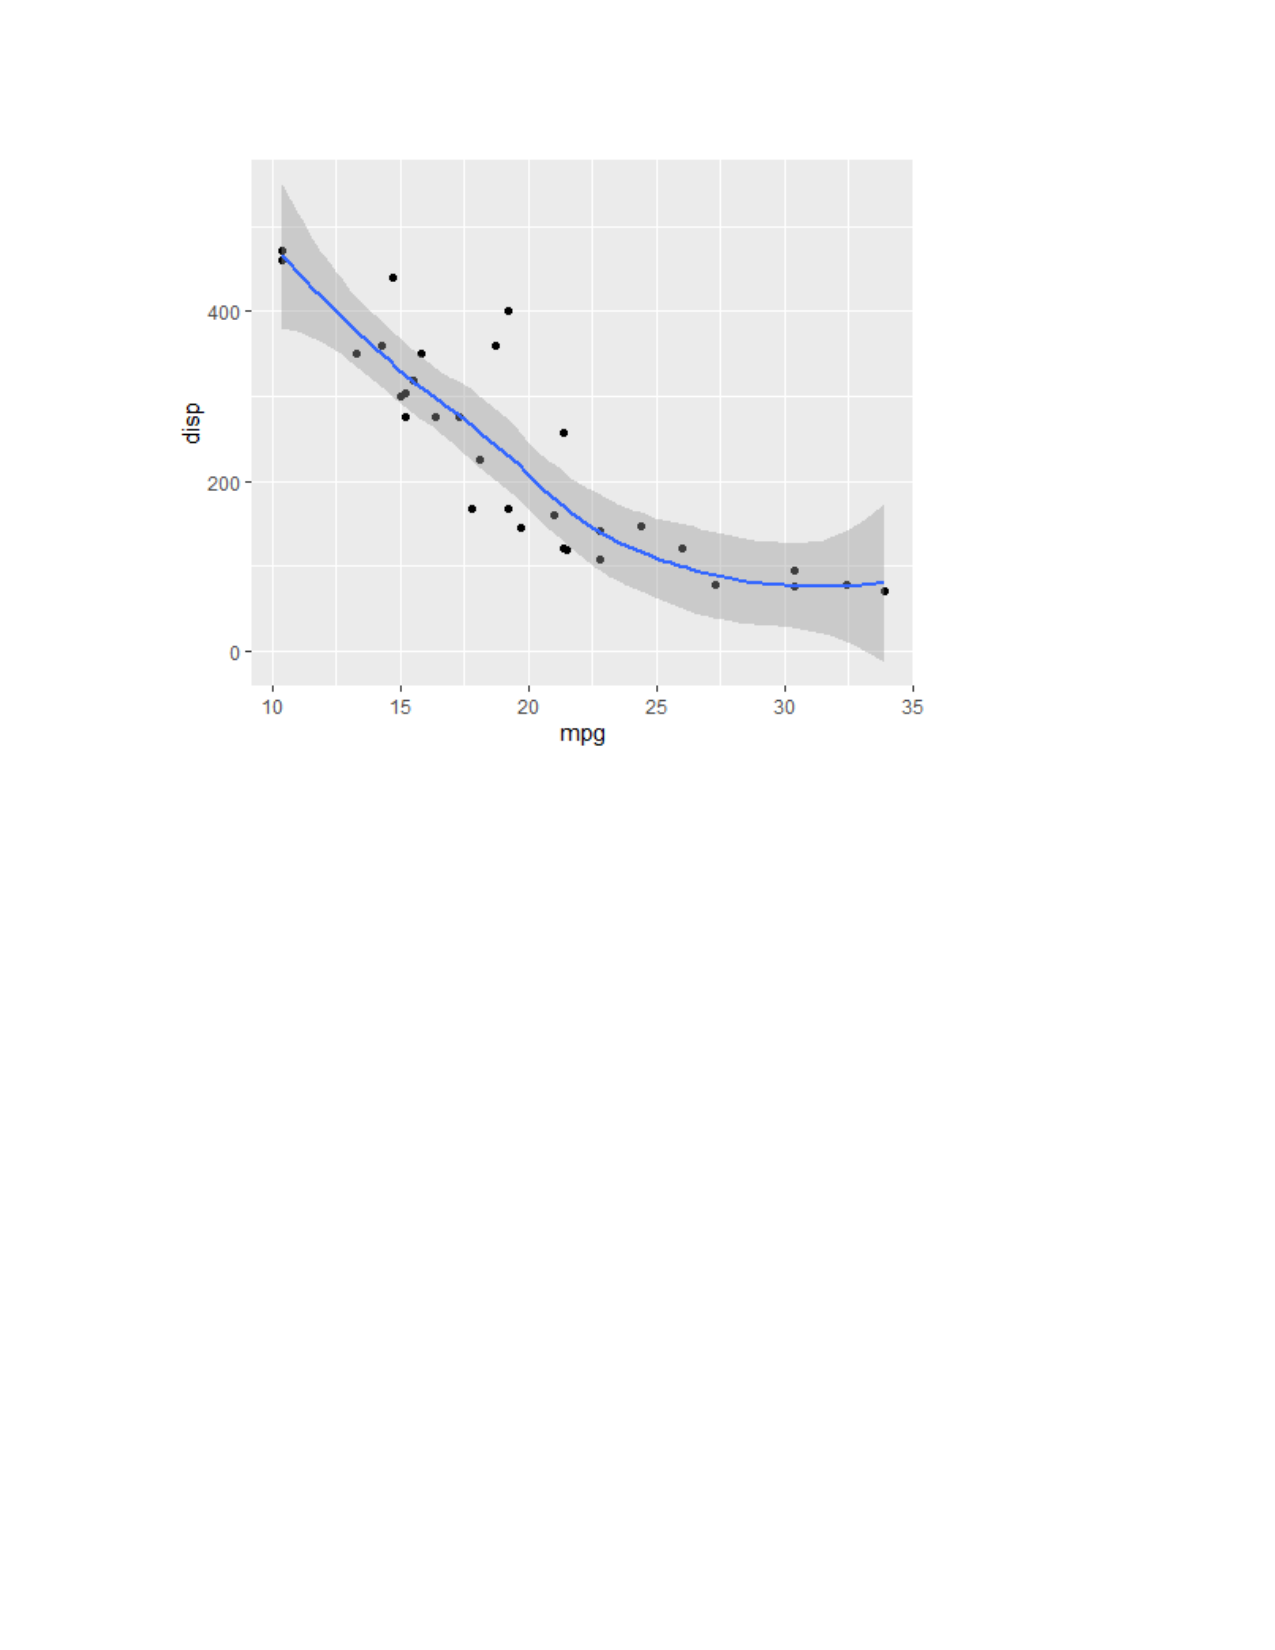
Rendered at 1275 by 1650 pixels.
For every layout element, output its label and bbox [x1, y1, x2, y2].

picture [168, 150, 927, 757]
